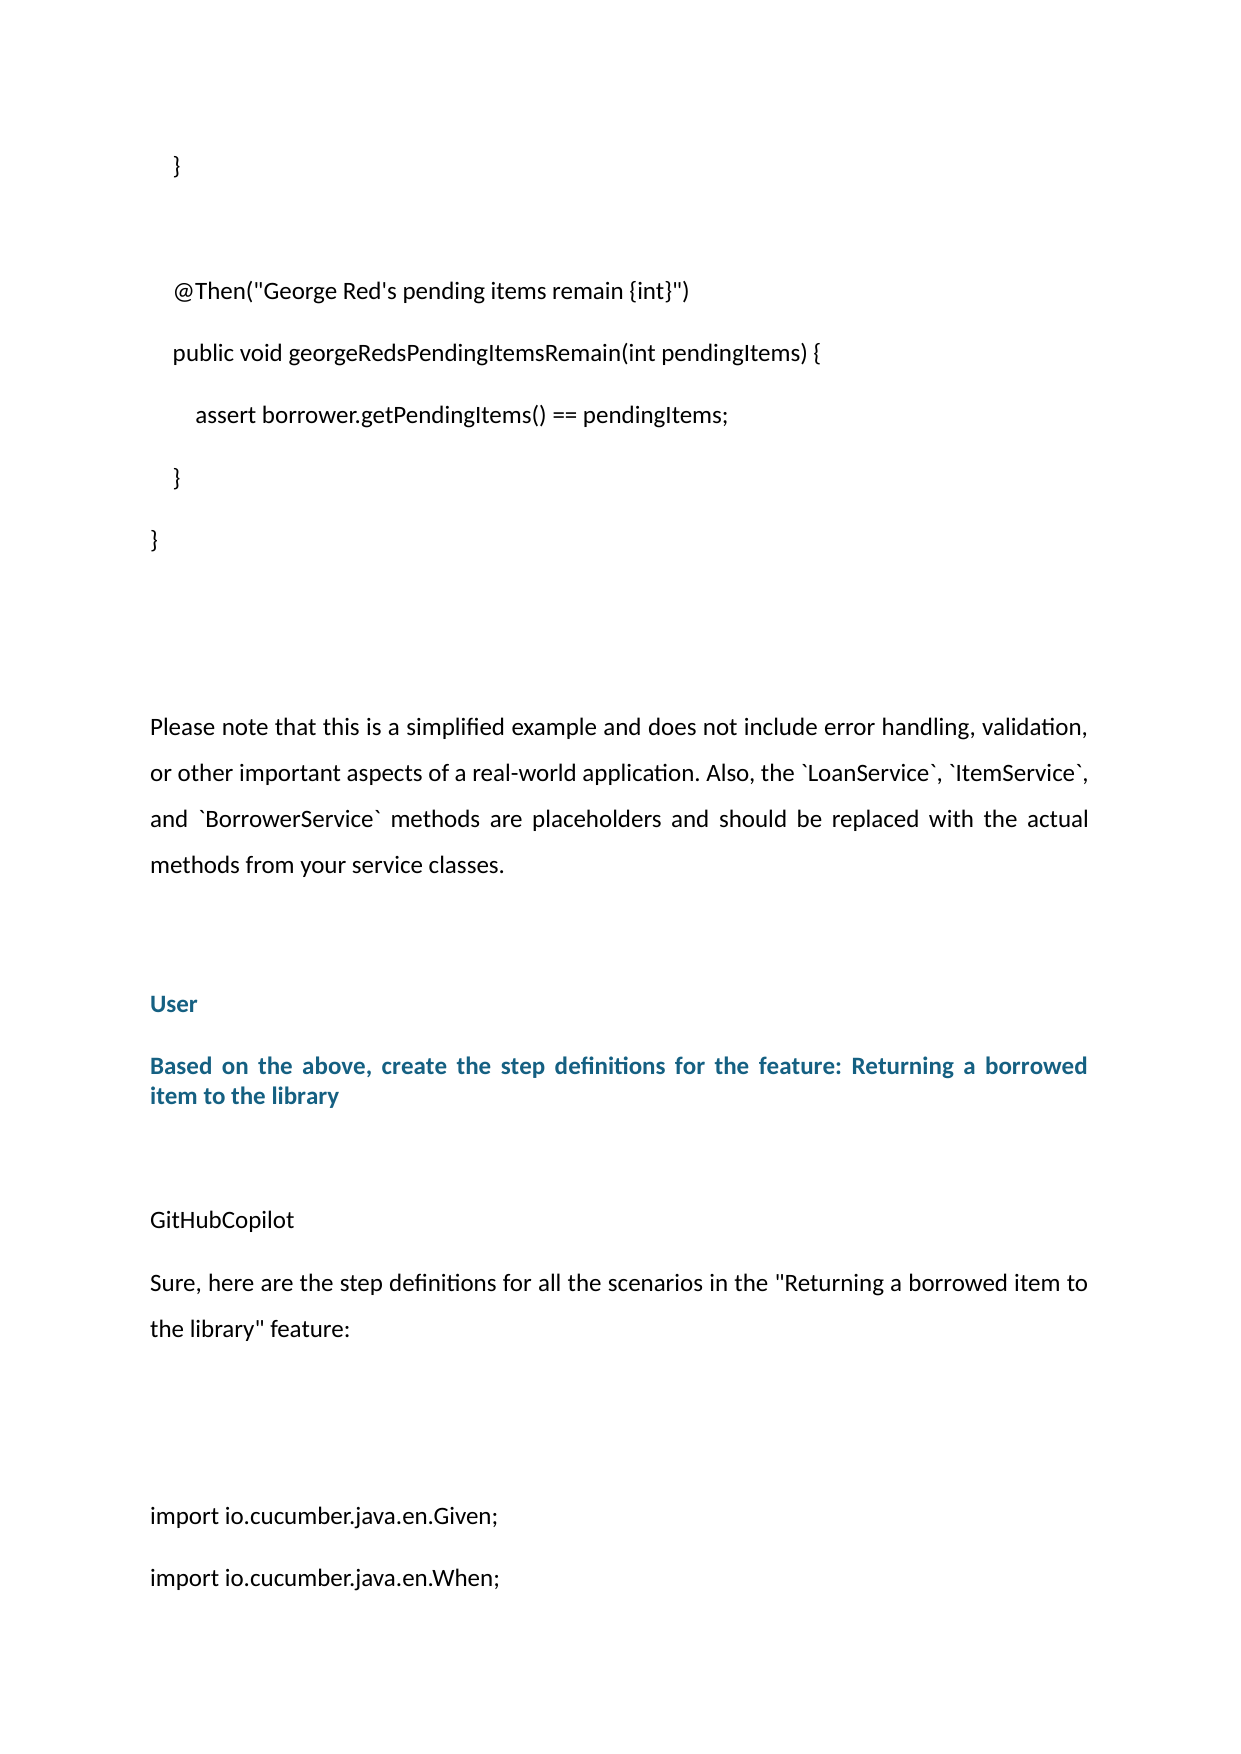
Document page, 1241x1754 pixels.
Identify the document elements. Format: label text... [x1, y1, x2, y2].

text Based on the above, create the step definitions for the feature: Returning a borrowed item to the library [150, 1050, 1090, 1111]
text User [150, 988, 1090, 1019]
text assert borrower.getPendingItems() == pendingItems; [150, 399, 1090, 430]
text GitHubCopilot [150, 1204, 1090, 1235]
text Please note that this is a simplified example and does not include error handling, validation, or other important aspects of a real-world application. Also, the `LoanService`, `ItemService`, and `BorrowerService` methods are placeholders and should be replaced with the actual methods from your service classes. [150, 712, 1090, 879]
text public void georgeRedsPendingItemsRemain(int pendingItems) { [150, 337, 1090, 368]
text import io.cucumber.java.en.When; [150, 1562, 1090, 1593]
text @Then("George Red's pending items remain {int}") [150, 275, 1090, 305]
text } [150, 150, 1090, 181]
text import io.cucumber.java.en.Given; [150, 1500, 1090, 1530]
text } [150, 524, 1090, 555]
text } [150, 462, 1090, 492]
text Sure, here are the step definitions for all the scenarios in the "Returning a borrowed item to the library" feature: [150, 1267, 1090, 1343]
